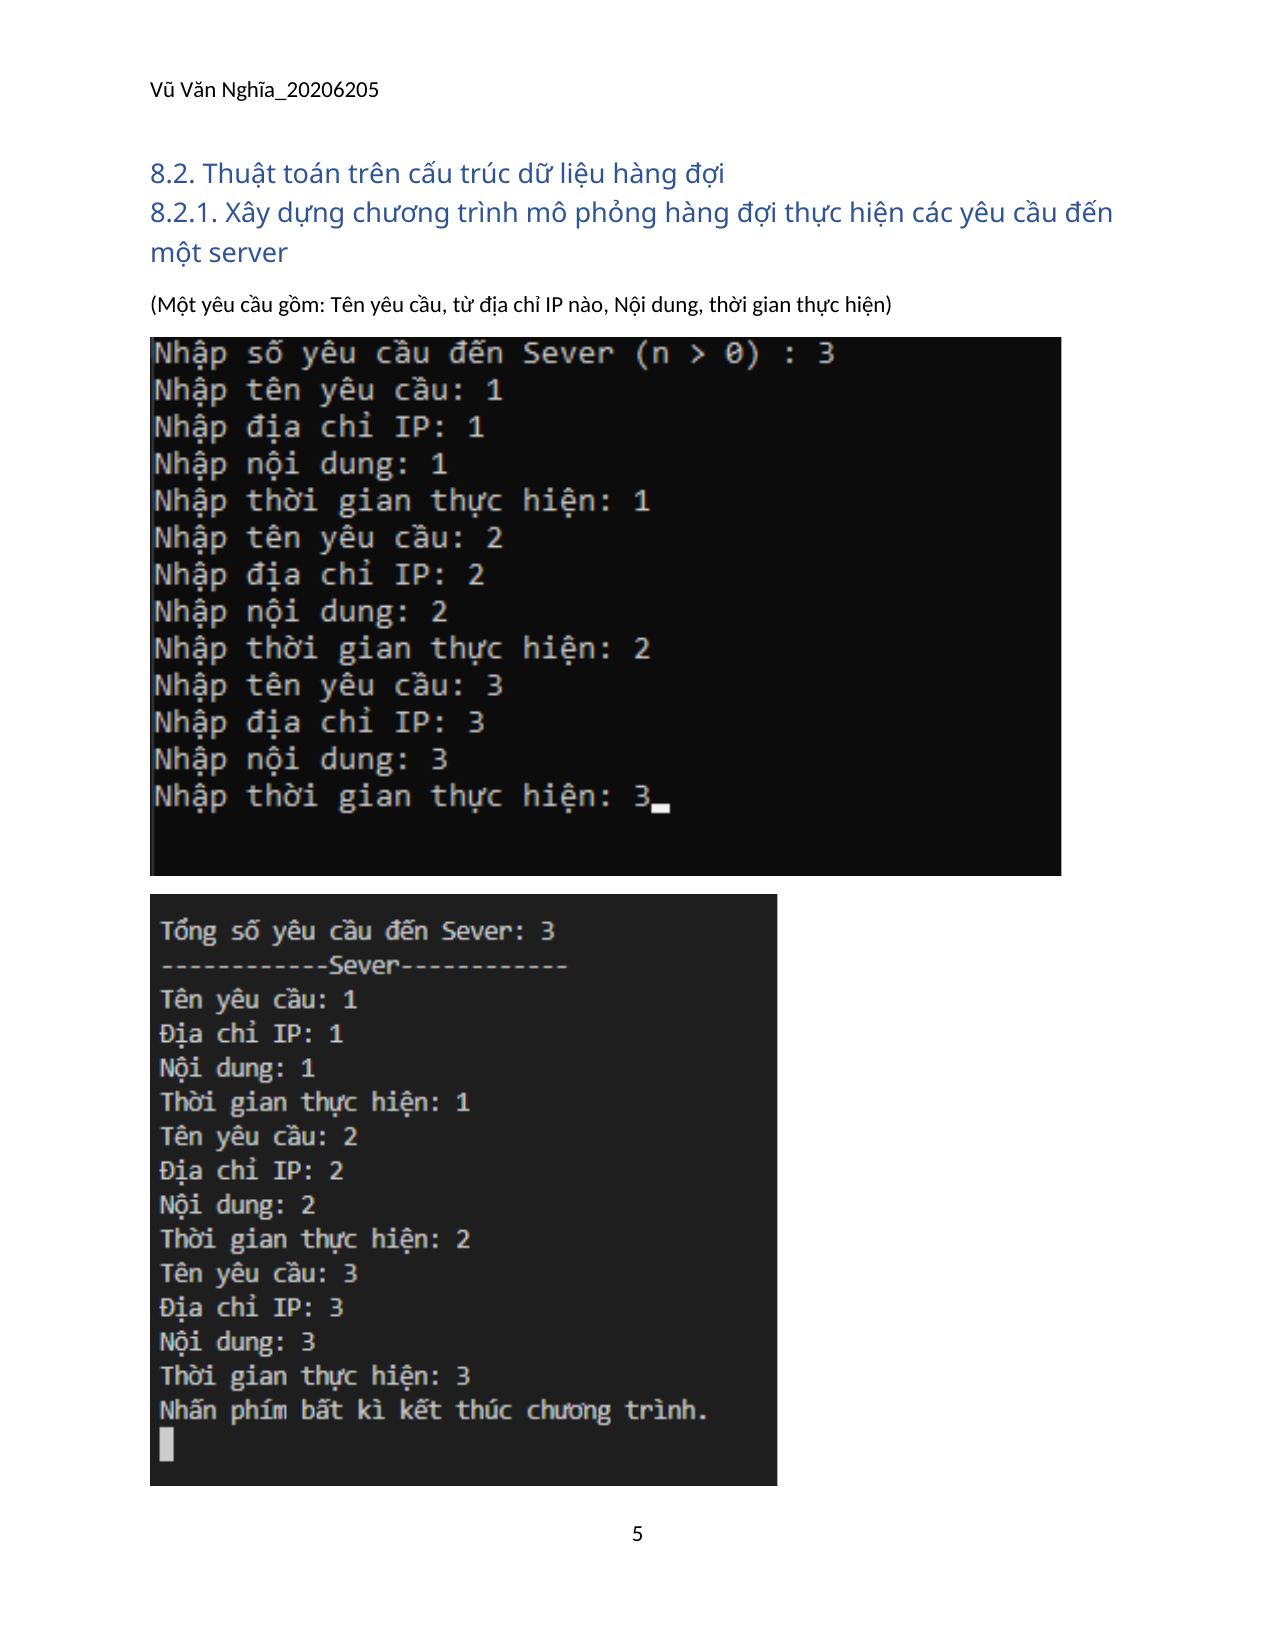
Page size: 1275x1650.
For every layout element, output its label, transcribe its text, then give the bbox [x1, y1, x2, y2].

picture [150, 894, 778, 1486]
subtitle 8.2. Thuật toán trên cấu trúc dữ liệu hàng đợi [150, 154, 1125, 191]
text (Một yêu cầu gồm: Tên yêu cầu, từ địa chỉ IP nào, Nội dung, thời gian thực hiện) [150, 290, 1125, 318]
picture [150, 337, 1062, 876]
text 8.2.1. Xây dựng chương trình mô phỏng hàng đợi thực hiện các yêu cầu đến một server [150, 194, 1125, 271]
